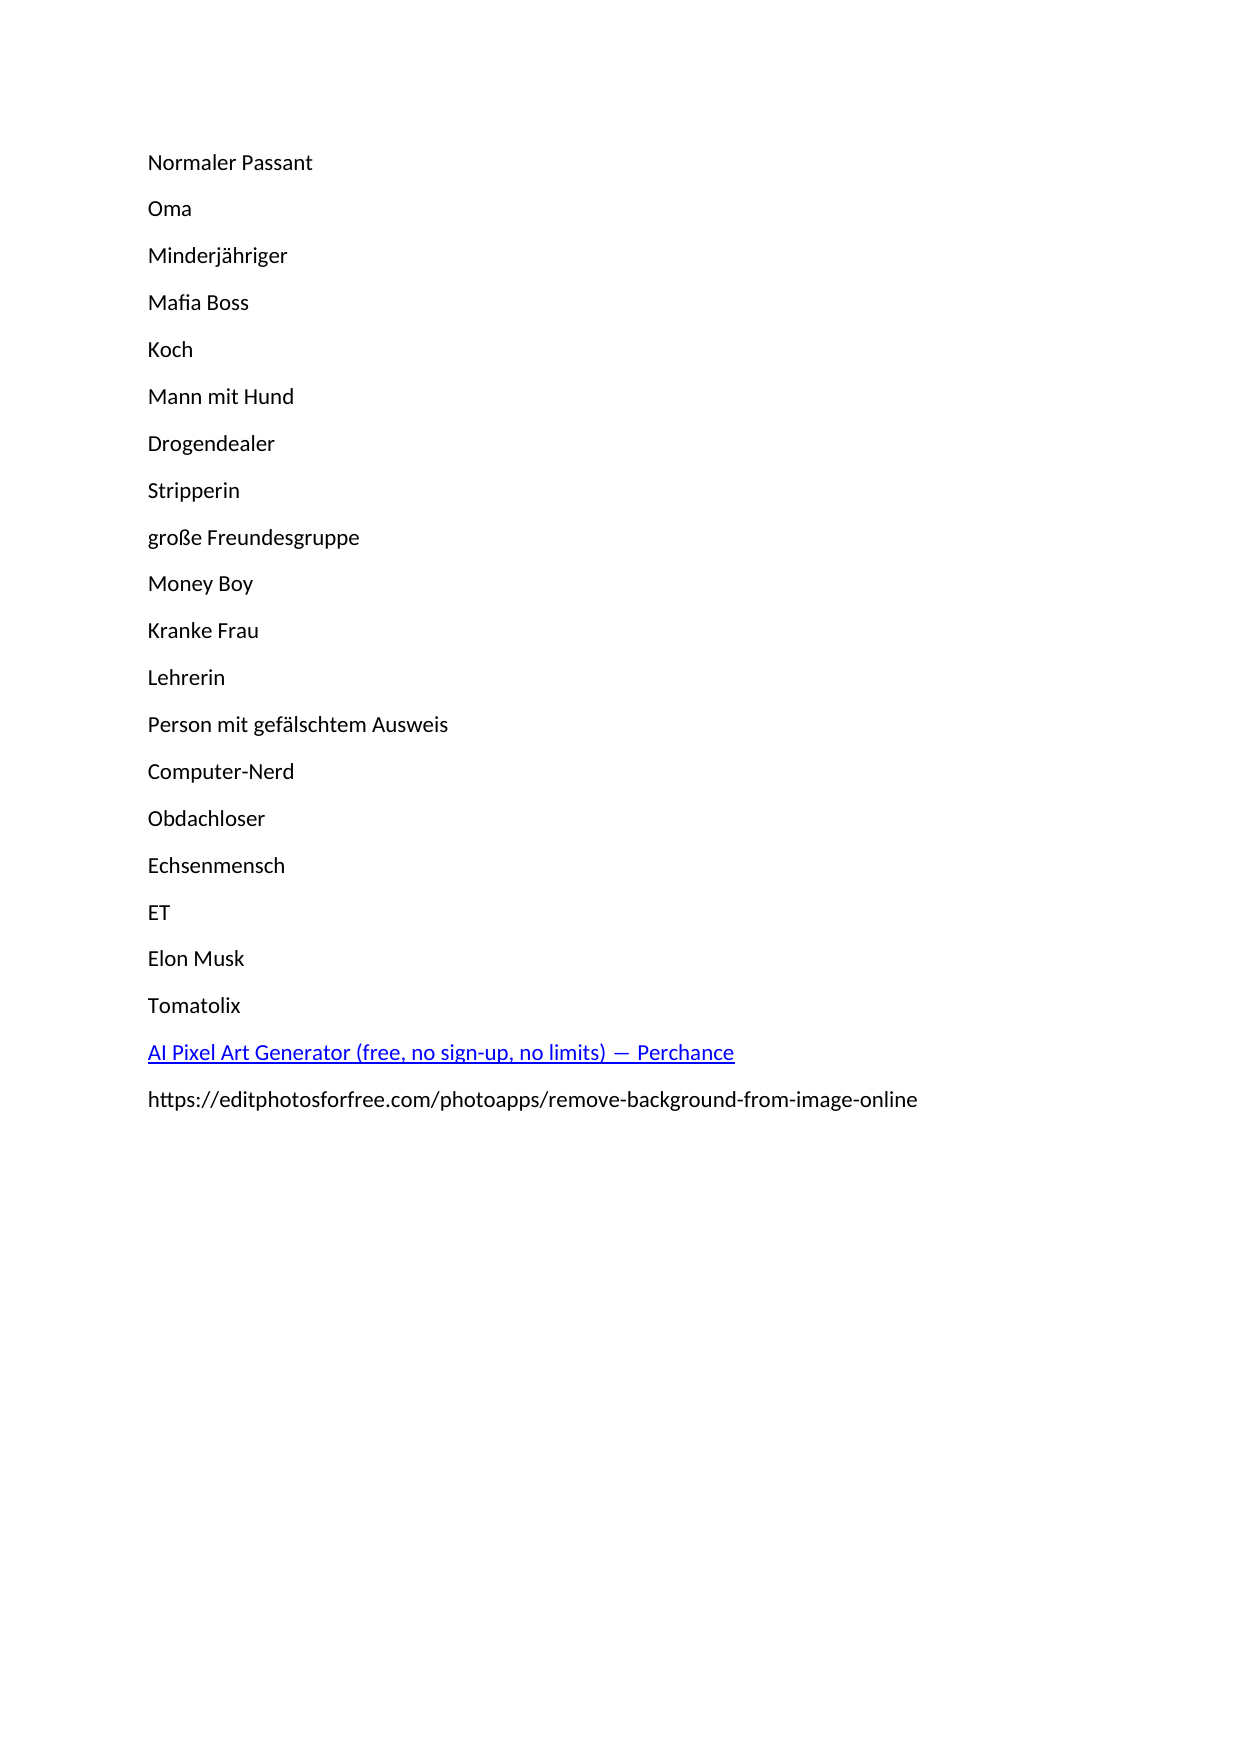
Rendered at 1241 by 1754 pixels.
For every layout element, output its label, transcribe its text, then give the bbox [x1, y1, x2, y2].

text Tomatolix [148, 991, 1093, 1019]
text Normaler Passant [148, 148, 1093, 176]
text AI Pixel Art Generator (free, no sign-up, no limits) ― Perchance [148, 1038, 1093, 1066]
text Stripperin [148, 476, 1093, 504]
text Drogendealer [148, 429, 1093, 457]
text Minderjähriger [148, 241, 1093, 269]
text Obdachloser [148, 804, 1093, 832]
text Money Boy [148, 569, 1093, 597]
text Mafia Boss [148, 288, 1093, 316]
text Kranke Frau [148, 616, 1093, 644]
text Person mit gefälschtem Ausweis [148, 710, 1093, 738]
text Koch [148, 335, 1093, 363]
text Computer-Nerd [148, 757, 1093, 785]
text Mann mit Hund [148, 382, 1093, 410]
text Oma [148, 194, 1093, 222]
text Echsenmensch [148, 851, 1093, 879]
text ET [148, 898, 1093, 926]
text Elon Musk [148, 944, 1093, 972]
text Lehrerin [148, 663, 1093, 691]
text https://editphotosforfree.com/photoapps/remove-background-from-image-online [148, 1085, 1093, 1113]
text große Freundesgruppe [148, 523, 1093, 551]
